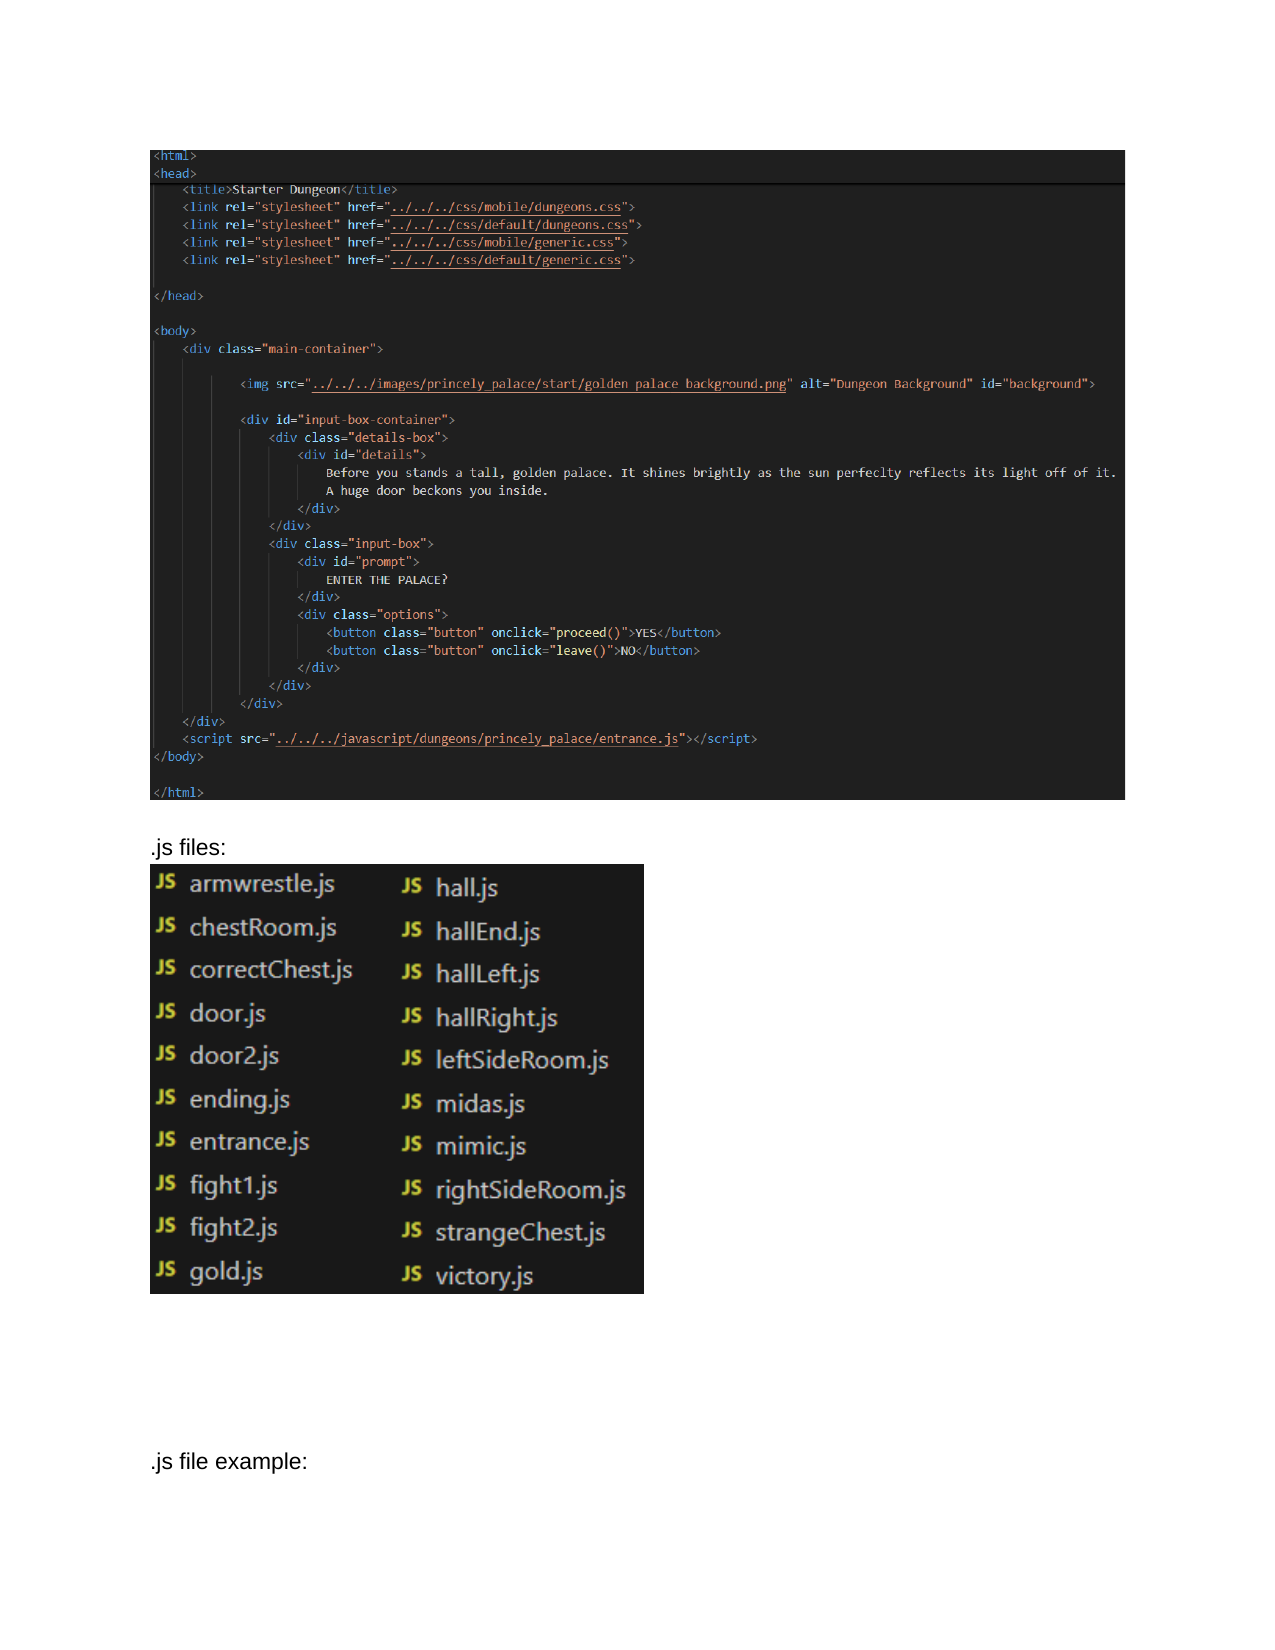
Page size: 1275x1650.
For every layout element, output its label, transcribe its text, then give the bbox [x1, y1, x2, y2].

picture [150, 864, 644, 1294]
picture [150, 150, 1125, 800]
text .js files: [150, 834, 1125, 860]
text .js file example: [150, 1448, 1125, 1474]
